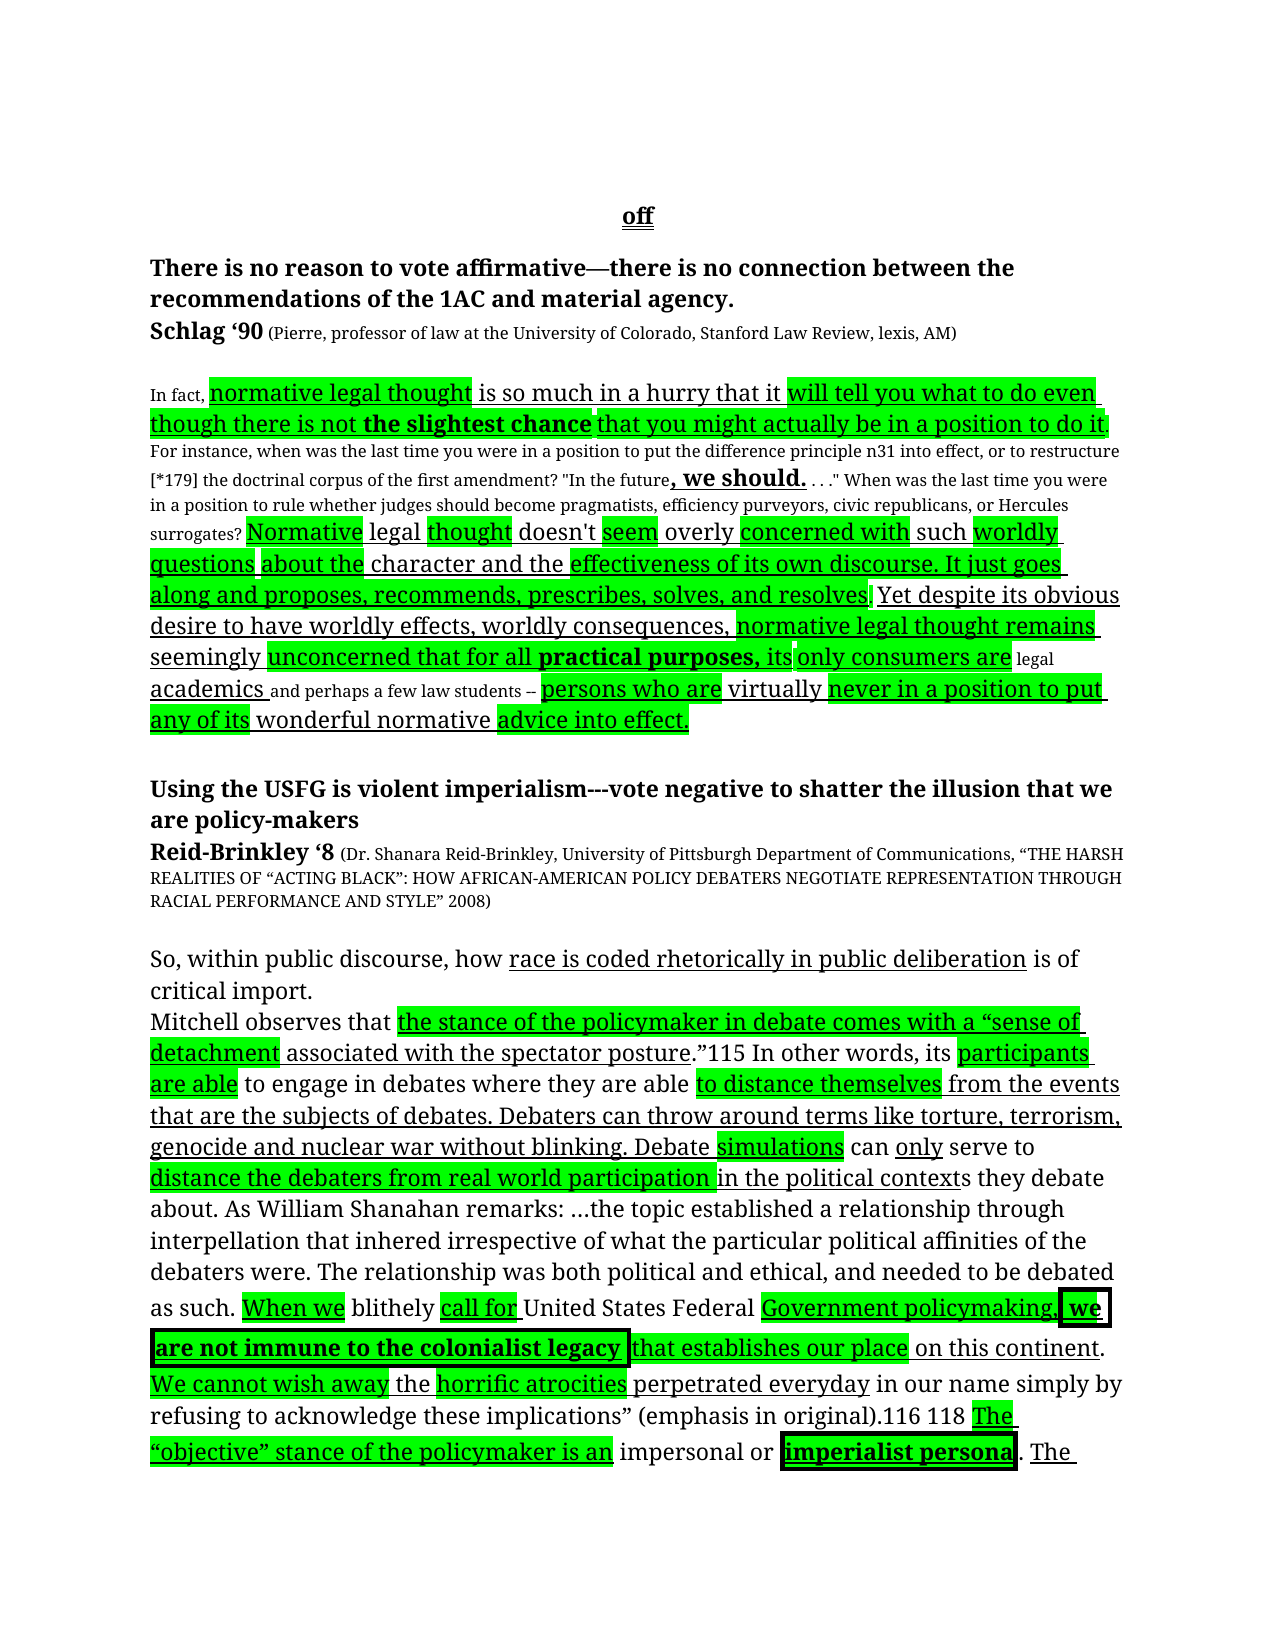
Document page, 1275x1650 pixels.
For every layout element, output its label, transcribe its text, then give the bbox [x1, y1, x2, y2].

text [150, 1006, 1125, 1471]
text So, within public discourse, how race is coded rhetorically in public deliberation is of critical import. [150, 943, 1125, 1006]
text Schlag ‘90 (Pierre, professor of law at the University of Colorado, Stanford Law Review, lexis, AM) [150, 314, 1125, 346]
text Reid-Brinkley ‘8 (Dr. Shanara Reid-Brinkley, University of Pittsburgh Department of Communications, “THE HARSH REALITIES OF “ACTING BLACK”: HOW AFRICAN-AMERICAN POLICY DEBATERS NEGOTIATE REPRESENTATION THROUGH RACIAL PERFORMANCE AND STYLE” 2008) [150, 835, 1125, 912]
subtitle off [150, 200, 1125, 231]
text In fact, normative legal thought is so much in a hurry that it will tell you what to do even though there is not the slightest chance that you might actually be in a position to do it. For instance, when was the last time you were in a position to put the difference principle n31 into effect, or to restructure [*179] the doctrinal corpus of the first amendment? "In the future, we should. . . ." When was the last time you were in a position to rule whether judges should become pragmatists, efficiency purveyors, civic republicans, or Hercules surrogates? Normative legal thought doesn't seem overly concerned with such worldly questions about the character and the effectiveness of its own discourse. It just goes along and proposes, recommends, prescribes, solves, and resolves. Yet despite its obvious desire to have worldly effects, worldly consequences, normative legal thought remains seemingly unconcerned that for all practical purposes, its only consumers are legal academics and perhaps a few law students -- persons who are virtually never in a position to put any of its wonderful normative advice into effect. [150, 377, 1125, 735]
subtitle There is no reason to vote affirmative—there is no connection between the recommendations of the 1AC and material agency. [150, 252, 1125, 314]
subtitle Using the USFG is violent imperialism---vote negative to shatter the illusion that we are policy-makers [150, 773, 1125, 835]
